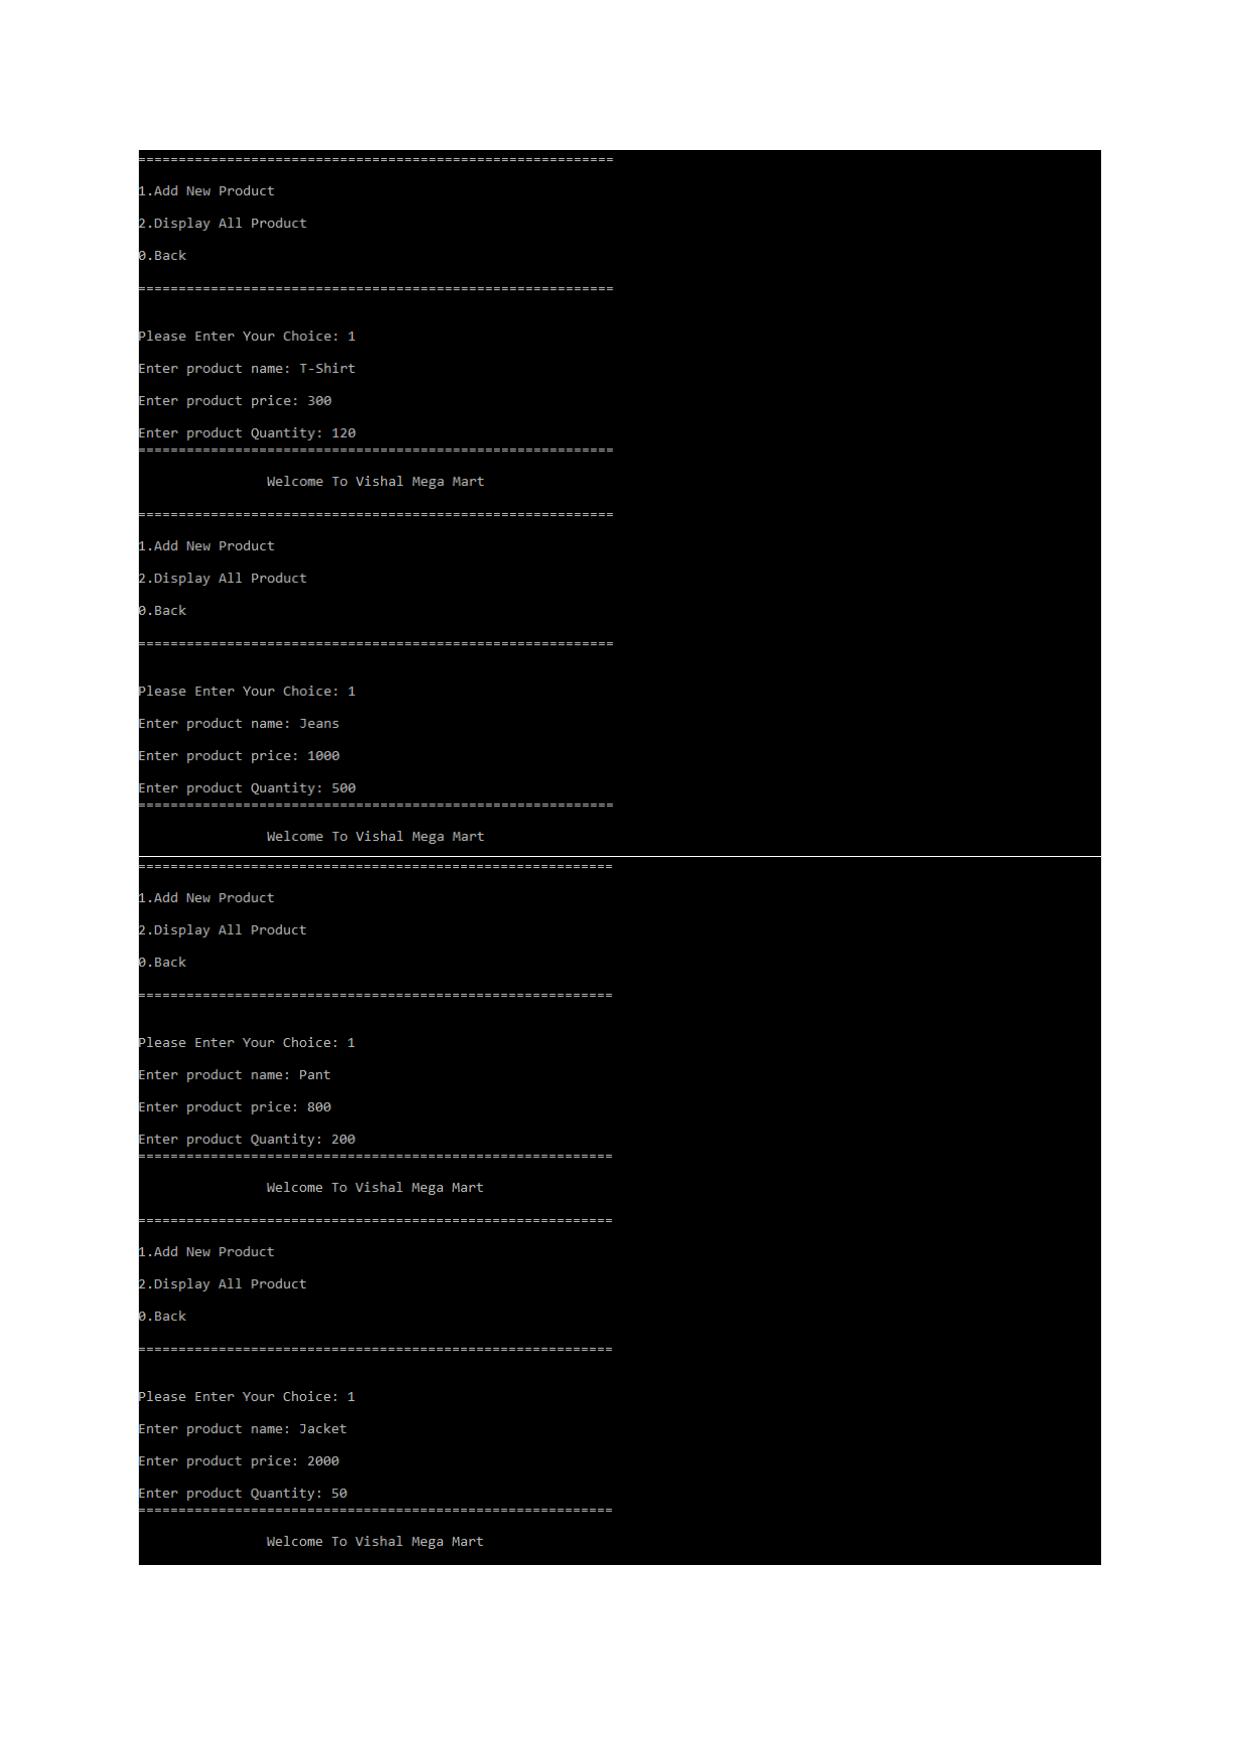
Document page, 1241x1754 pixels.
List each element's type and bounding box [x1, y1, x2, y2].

picture [138, 150, 1102, 1565]
